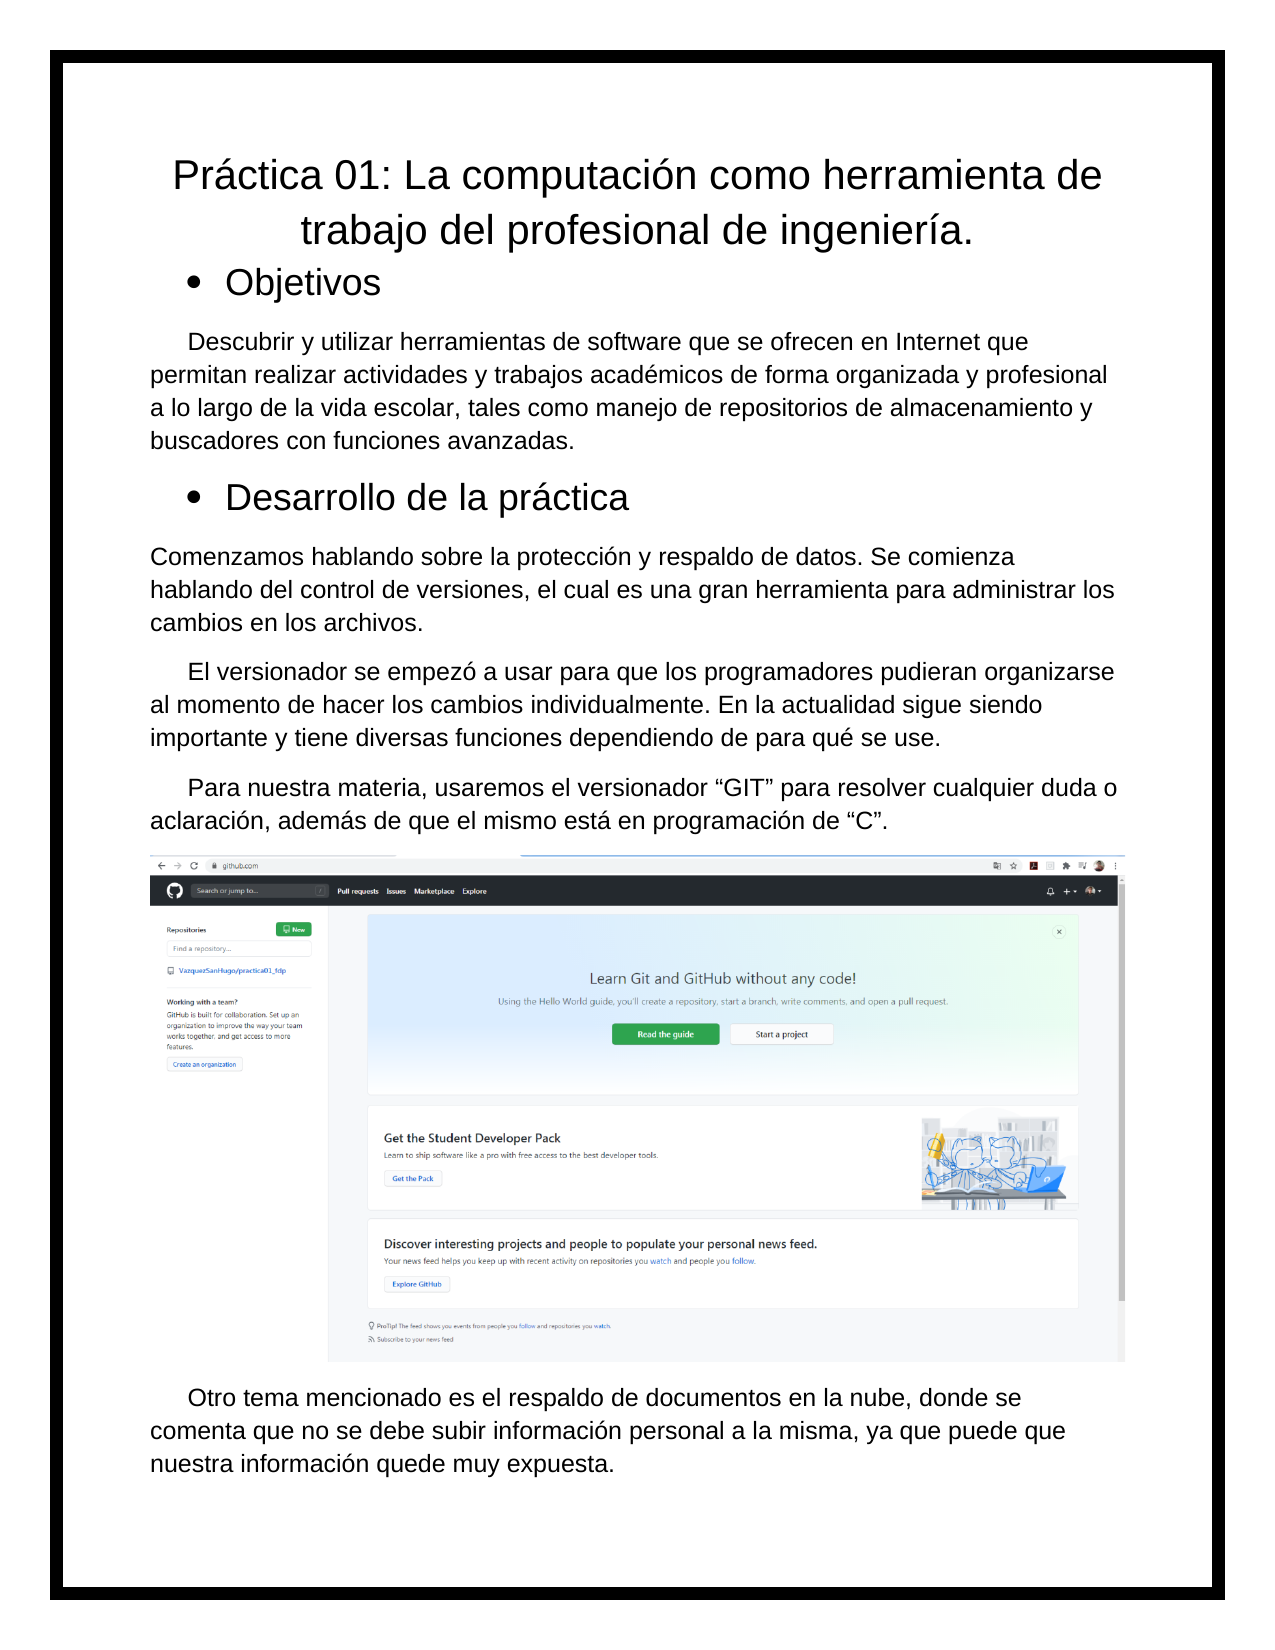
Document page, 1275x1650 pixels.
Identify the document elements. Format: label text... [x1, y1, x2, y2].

list Desarrollo de la práctica [187, 475, 1125, 518]
text El versionador se empezó a usar para que los programadores pudieran organizarse al momento de hacer los cambios individualmente. En la actualidad sigue siendo importante y tiene diversas funciones dependiendo de para qué se use. [150, 657, 1125, 752]
text Para nuestra materia, usaremos el versionador “GIT” para resolver cualquier duda o aclaración, además de que el mismo está en programación de “C”. [150, 773, 1125, 835]
list Objetivos [187, 260, 1125, 303]
text Otro tema mencionado es el respaldo de documentos en la nube, donde se comenta que no se debe subir información personal a la misma, ya que puede que nuestra información quede muy expuesta. [150, 1383, 1125, 1478]
text Comenzamos hablando sobre la protección y respaldo de datos. Se comienza hablando del control de versiones, el cual es una gran herramienta para administrar los cambios en los archivos. [150, 542, 1125, 636]
text Descubrir y utilizar herramientas de software que se ofrecen en Internet que permitan realizar actividades y trabajos académicos de forma organizada y profesional a lo largo de la vida escolar, tales como manejo de repositorios de almacenamiento y buscadores con funciones avanzadas. [150, 327, 1125, 454]
picture [150, 855, 1125, 1362]
text Práctica 01: La computación como herramienta de trabajo del profesional de ingeniería. [150, 150, 1125, 253]
